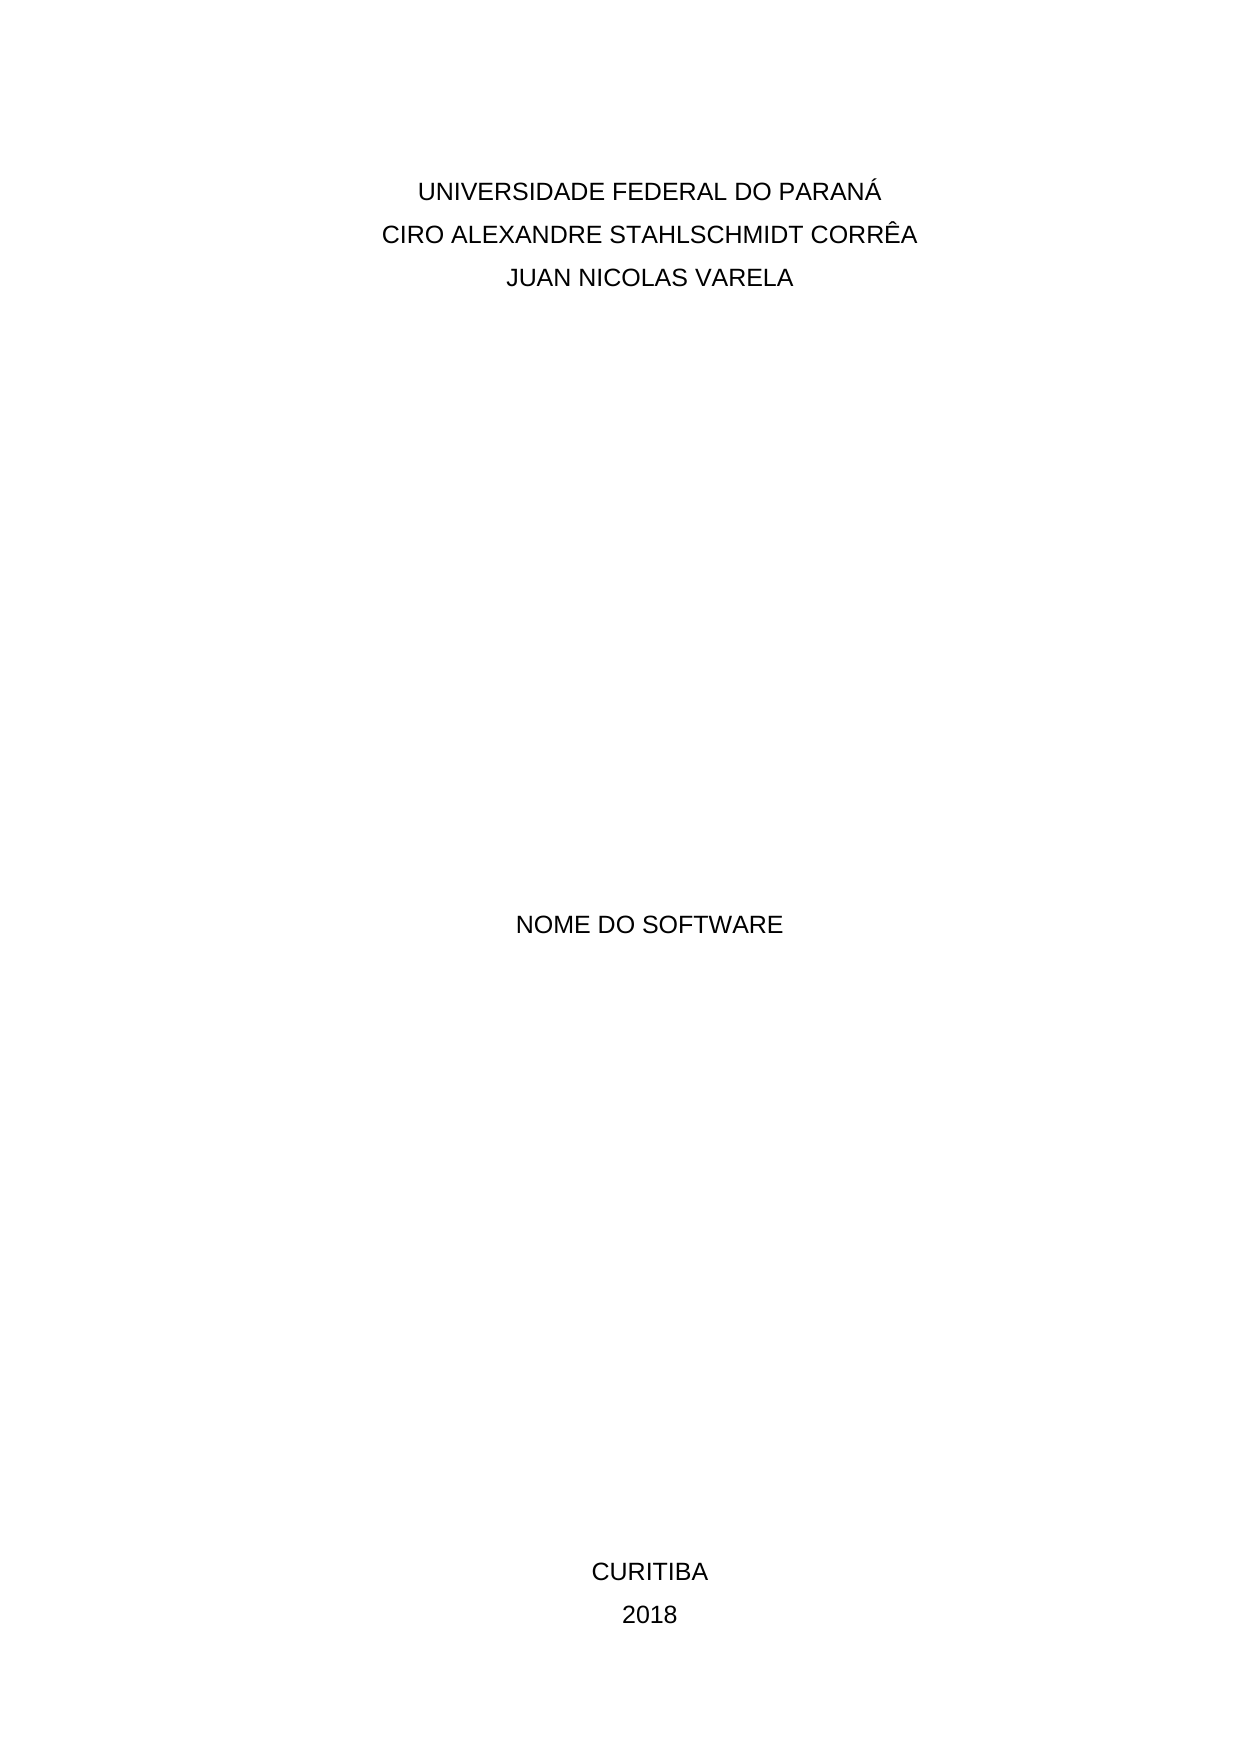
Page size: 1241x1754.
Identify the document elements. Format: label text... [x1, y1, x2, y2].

text CIRO ALEXANDRE STAHLSCHMIDT CORRÊA [177, 220, 1122, 249]
text 2018 [177, 1600, 1122, 1629]
text UNIVERSIDADE FEDERAL DO PARANÁ [177, 177, 1122, 206]
text JUAN NICOLAS VARELA [177, 263, 1122, 292]
text CURITIBA [177, 1557, 1122, 1586]
text NOME DO SOFTWARE [177, 910, 1122, 939]
